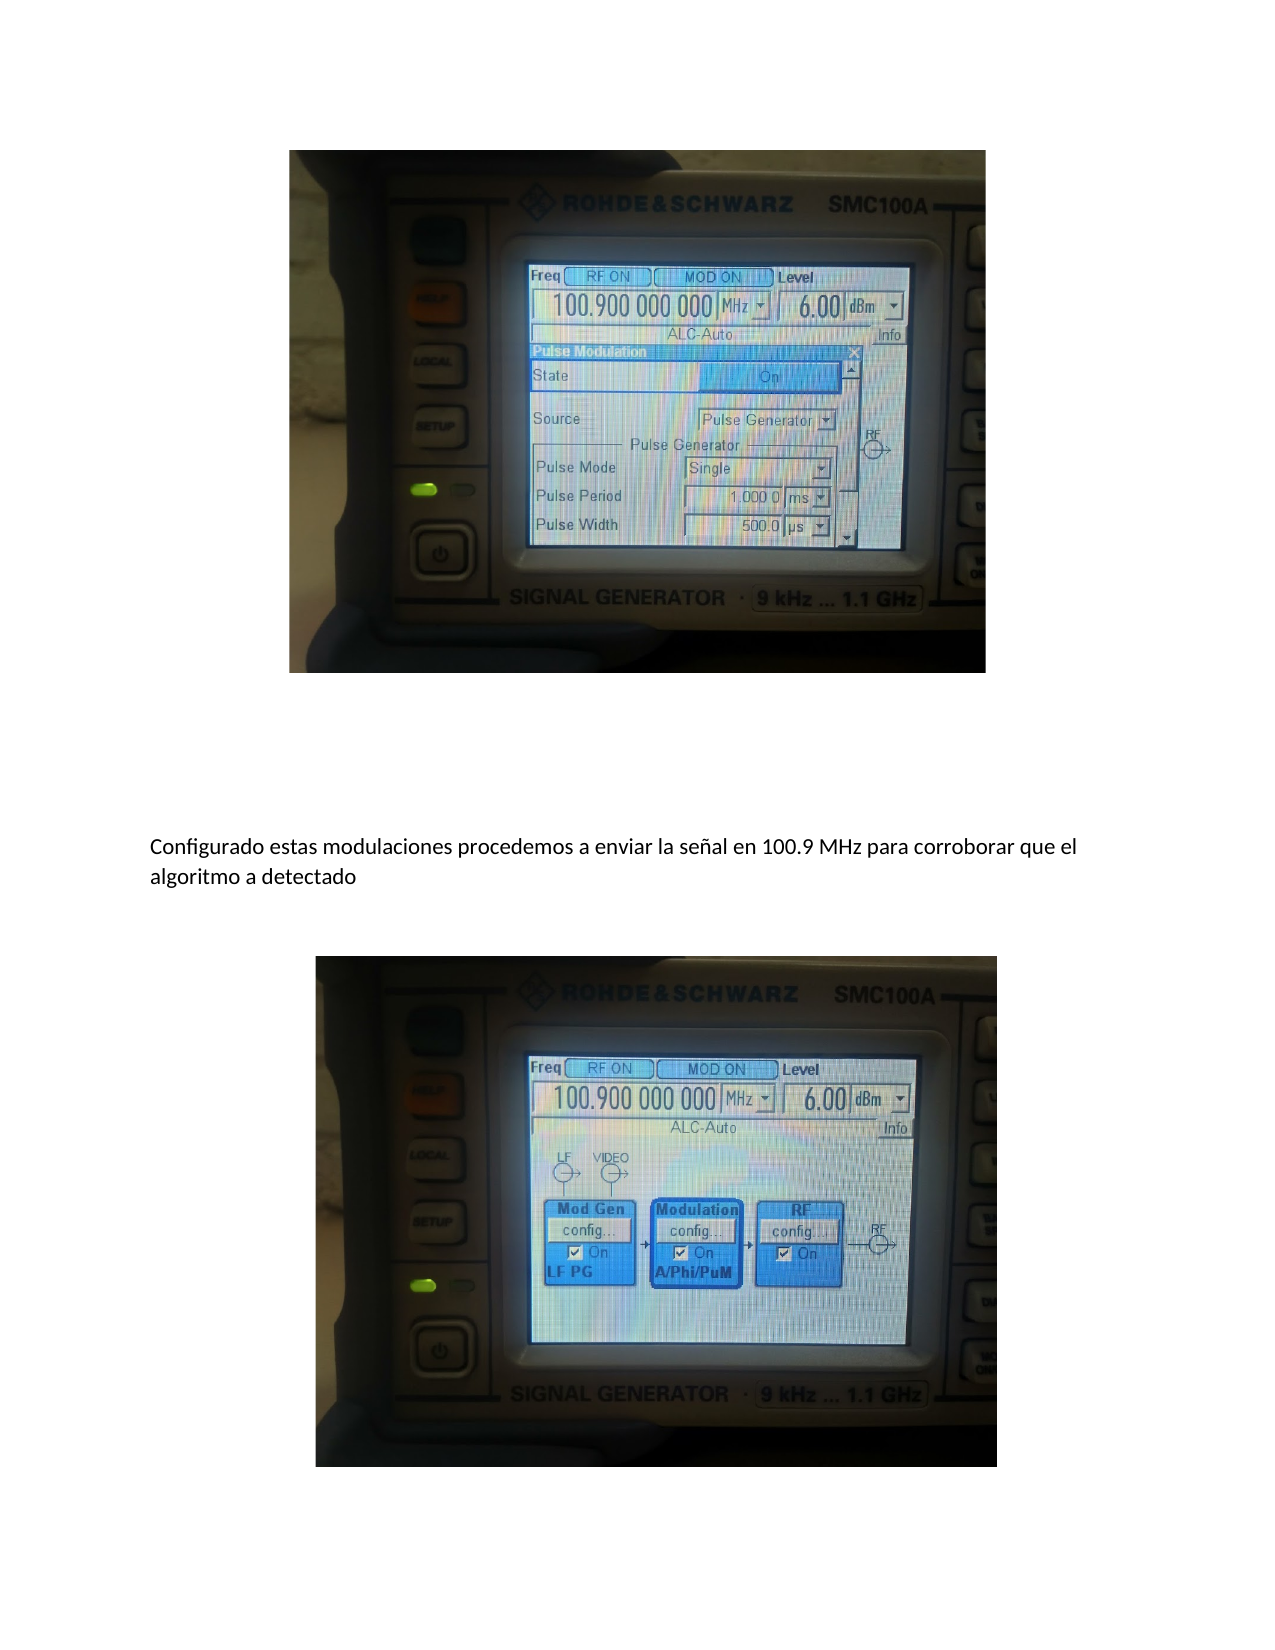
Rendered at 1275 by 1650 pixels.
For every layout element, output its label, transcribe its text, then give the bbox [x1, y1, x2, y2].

text Configurado estas modulaciones procedemos a enviar la señal en 100.9 MHz para corroborar que el algoritmo a detectado [150, 832, 1125, 890]
picture [289, 150, 986, 673]
picture [315, 956, 997, 1467]
